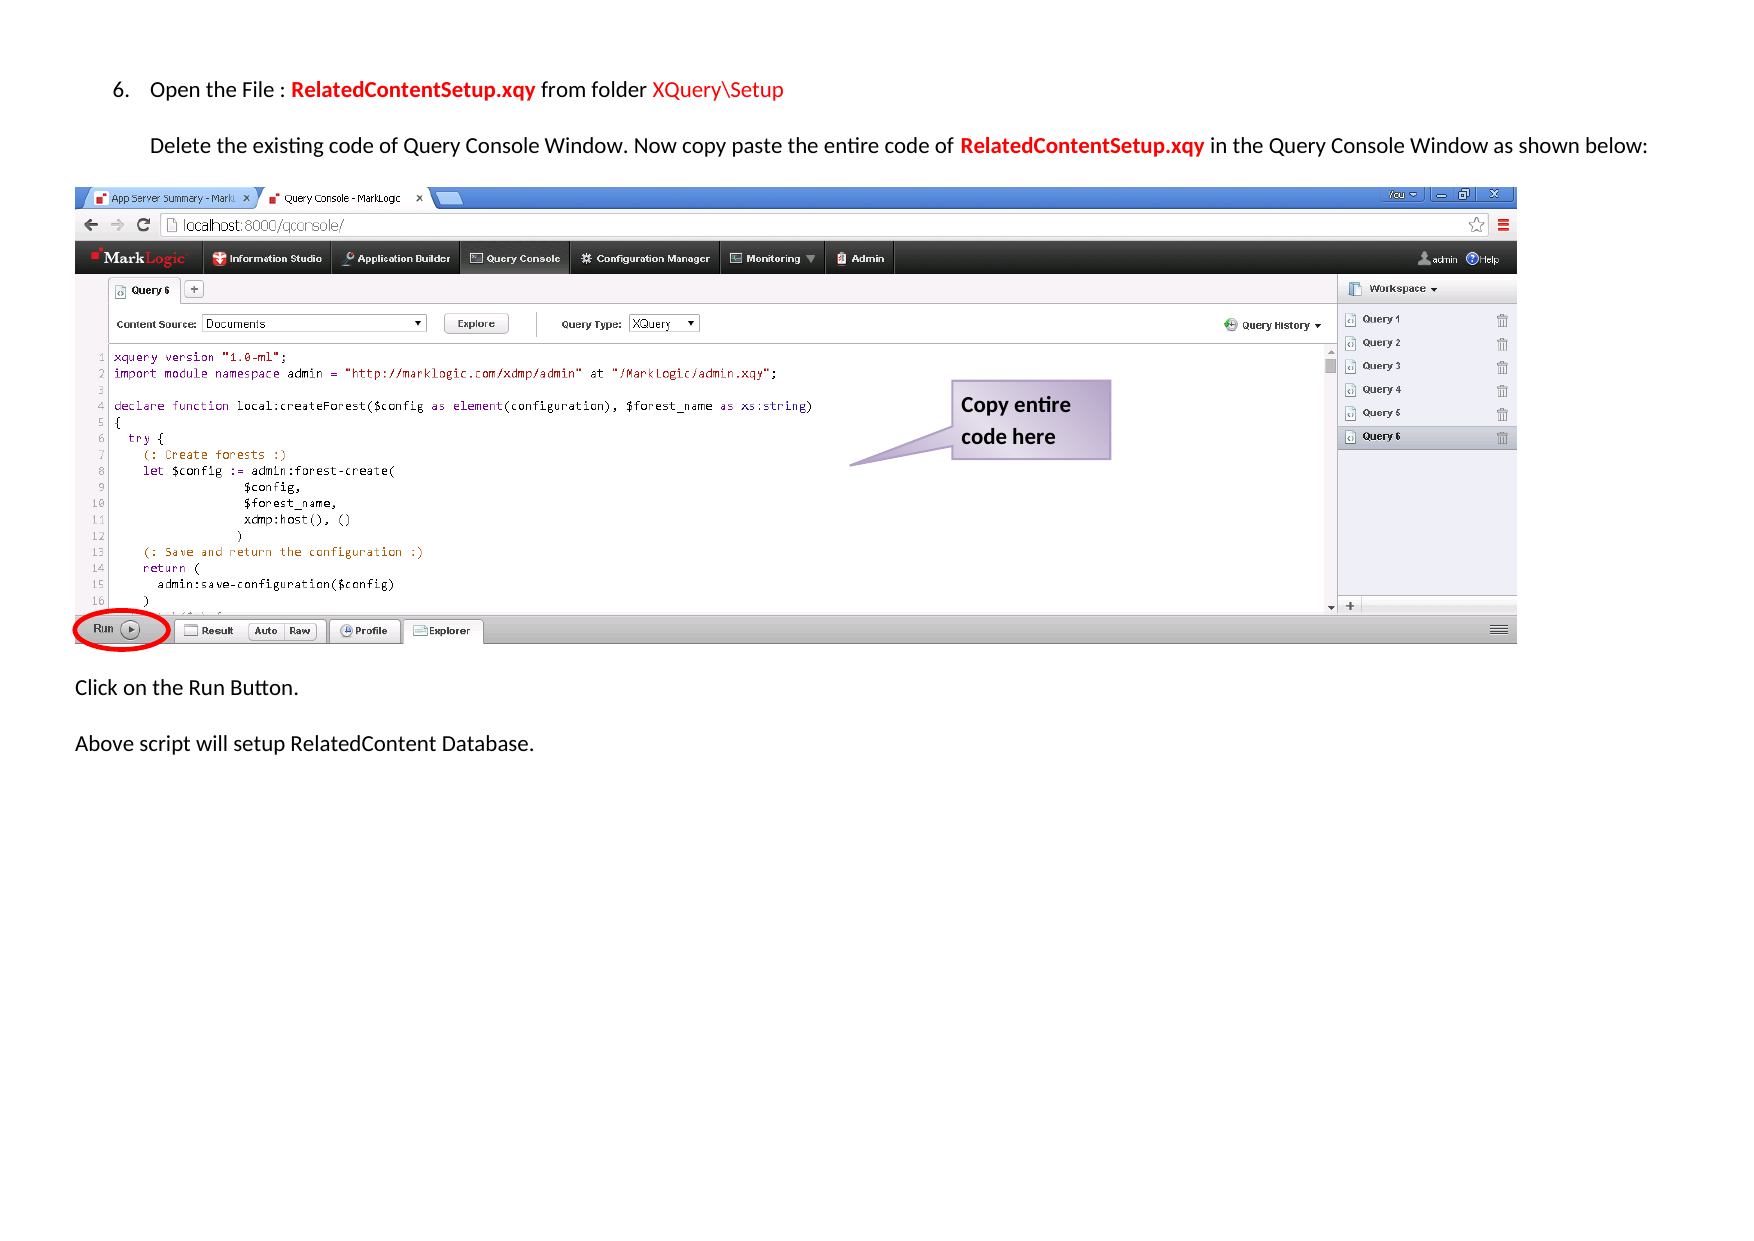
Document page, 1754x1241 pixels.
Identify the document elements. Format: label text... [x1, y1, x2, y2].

list Open the File : RelatedContentSetup.xqy from folder XQuery\Setup [112, 75, 1679, 103]
text Click on the Run Button. [75, 673, 1679, 701]
text Delete the existing code of Query Console Window. Now copy paste the entire code of RelatedContentSetup.xqy in the Query Console Window as shown below: [150, 131, 1679, 159]
picture [75, 187, 1517, 645]
text Above script will setup RelatedContent Database. [75, 729, 1679, 757]
picture [75, 639, 83, 645]
picture [78, 613, 165, 645]
